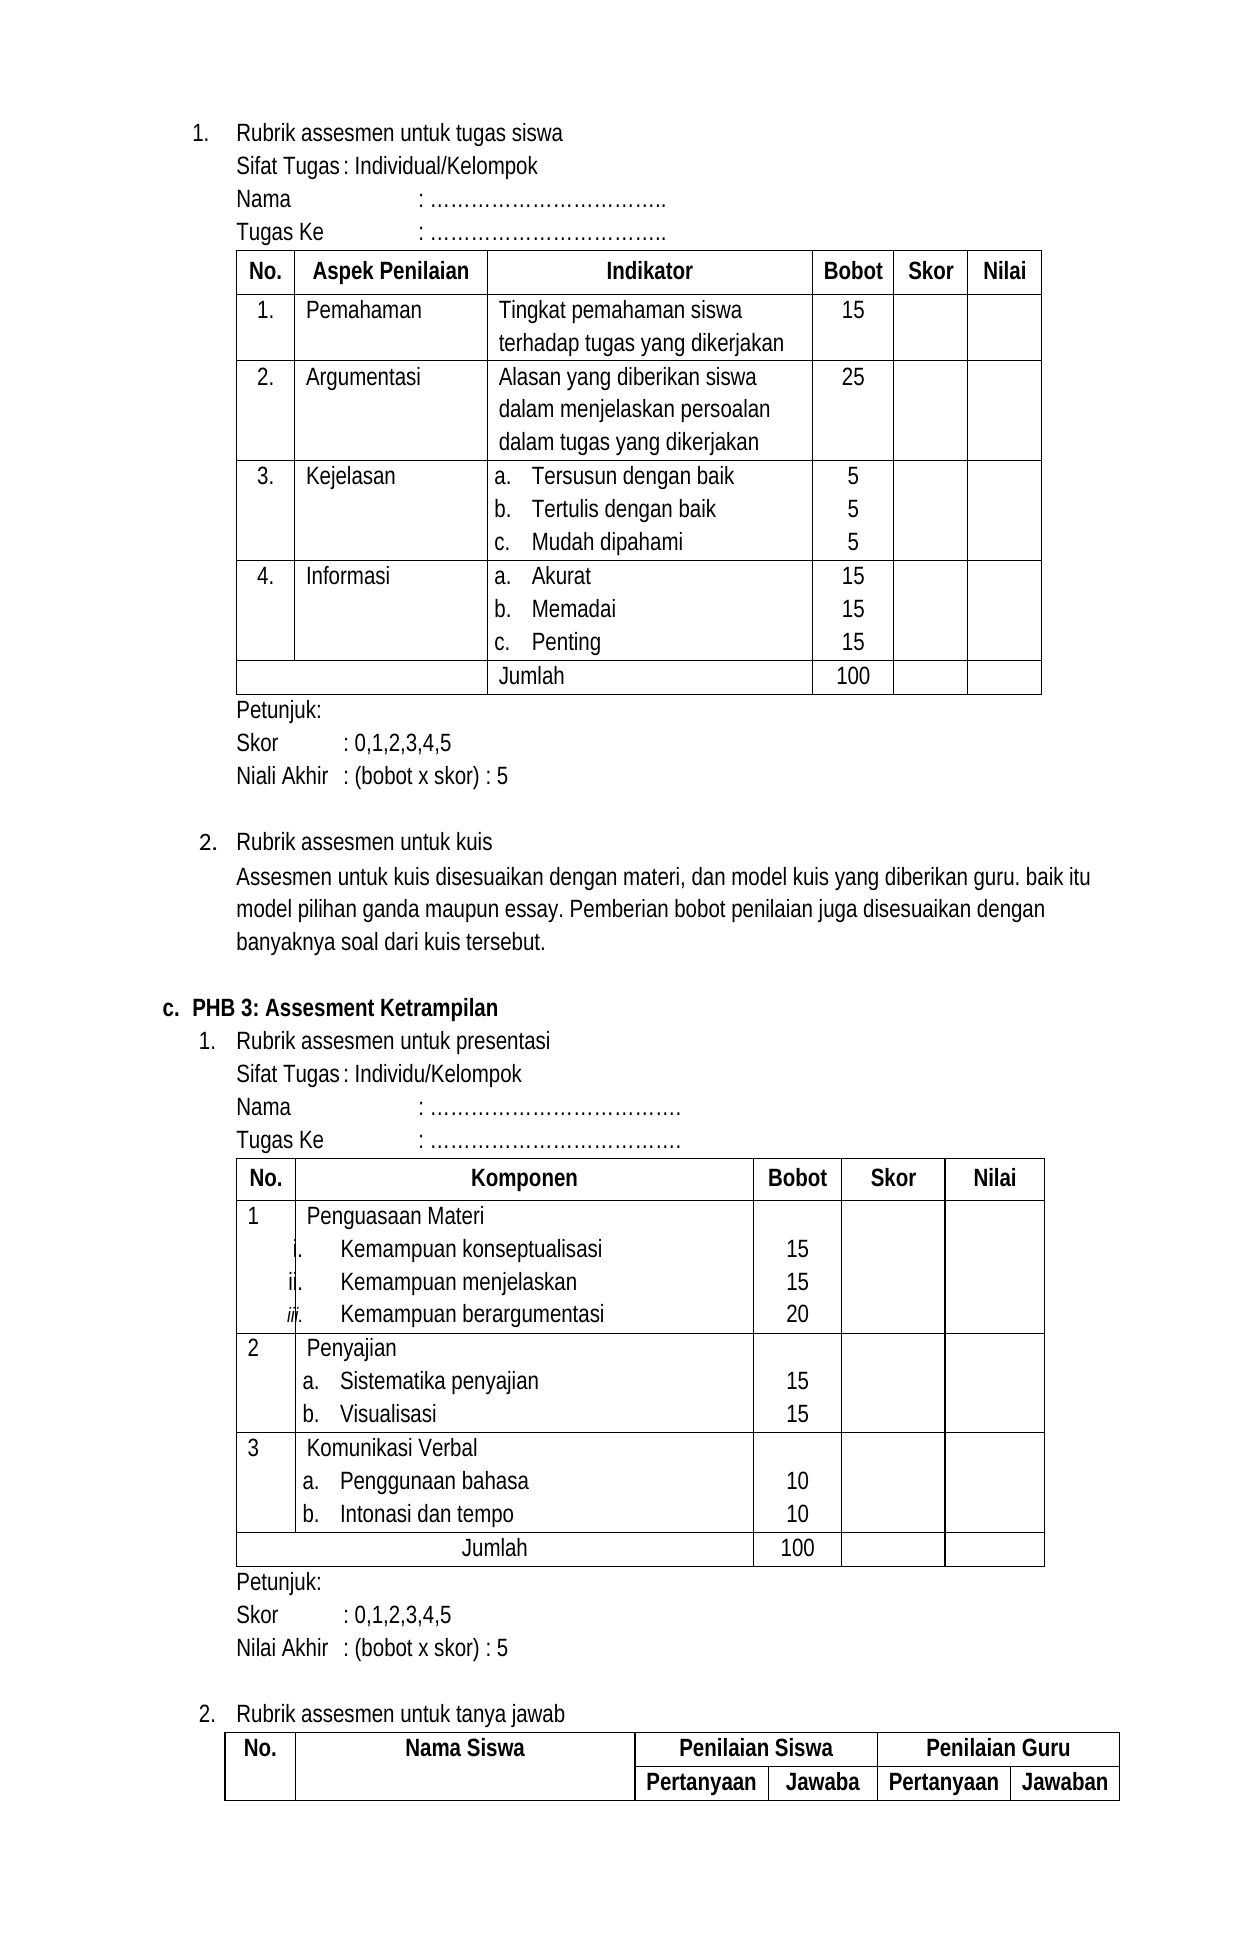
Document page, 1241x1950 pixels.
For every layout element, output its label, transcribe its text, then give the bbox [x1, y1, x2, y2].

table_cell [894, 561, 967, 660]
table_cell 1. [237, 295, 294, 360]
list Skor : 0,1,2,3,4,5 [236, 728, 1122, 756]
list Rubrik assesmen untuk kuis [199, 826, 1122, 857]
table_cell Pertanyaan [636, 1767, 768, 1799]
list Tugas Ke : …………………………….. [236, 217, 1122, 246]
table_header Bobot [754, 1159, 841, 1200]
table_cell [968, 661, 1041, 694]
list Sifat Tugas : Individu/Kelompok [236, 1059, 1122, 1088]
table_header Aspek Penilaian [295, 251, 487, 293]
table_header Indikator [488, 251, 812, 293]
list Sifat Tugas : Individual/Kelompok [236, 151, 1122, 180]
table_cell Informasi [295, 561, 487, 660]
table_cell [894, 661, 967, 694]
table_cell Pertanyaan [878, 1767, 1010, 1799]
table_cell 2. [237, 361, 294, 460]
table_cell 15 15 20 [754, 1201, 841, 1332]
table_cell 5 5 5 [813, 461, 893, 560]
table_header Nilai [946, 1159, 1044, 1200]
list Nilai Akhir : (bobot x skor) : 5 [236, 1633, 1122, 1661]
list Rubrik assesmen untuk tanya jawab [199, 1699, 1122, 1727]
table_cell 3 [237, 1433, 295, 1532]
list Rubrik assesmen untuk tugas siswa [192, 118, 1122, 147]
list Petunjuk: [236, 695, 1122, 723]
table_header Penilaian Siswa [636, 1733, 877, 1766]
table_cell Tersusun dengan baik Tertulis dengan baik Mudah dipahami [488, 461, 812, 560]
table_header No. [237, 251, 294, 293]
table_cell [968, 461, 1041, 560]
table_cell Jumlah [488, 661, 812, 694]
table_cell 3. [237, 461, 294, 560]
list Rubrik assesmen untuk presentasi [199, 1026, 1122, 1055]
table_cell 100 [754, 1533, 841, 1566]
table_header No. [226, 1733, 295, 1799]
table_cell 25 [813, 361, 893, 460]
list Nama : ………………………………. [236, 1092, 1122, 1121]
table_cell 1 [237, 1201, 295, 1332]
table_cell Penguasaan Materi Kemampuan konseptualisasi Kemampuan menjelaskan Kemampuan berargumentasi [296, 1201, 753, 1332]
table_header No. [237, 1159, 295, 1200]
list Skor : 0,1,2,3,4,5 [236, 1600, 1122, 1628]
list Niali Akhir : (bobot x skor) : 5 [236, 761, 1122, 789]
table_cell [946, 1533, 1044, 1566]
table_cell [968, 295, 1041, 360]
table_cell Tingkat pemahaman siswa terhadap tugas yang dikerjakan [488, 295, 812, 360]
table_cell Jawaban [1011, 1767, 1119, 1799]
table_cell Penyajian Sistematika penyajian Visualisasi [296, 1334, 753, 1432]
table_header Komponen [296, 1159, 753, 1200]
table_cell [842, 1201, 944, 1332]
table_cell Pemahaman [295, 295, 487, 360]
table_cell [842, 1533, 944, 1566]
table_cell [842, 1433, 944, 1532]
table_cell 15 15 15 [813, 561, 893, 660]
table_cell 15 [813, 295, 893, 360]
table_cell Argumentasi [295, 361, 487, 460]
table_header Nilai [968, 251, 1041, 293]
table_cell Jumlah [237, 1533, 753, 1566]
table_cell [894, 461, 967, 560]
table_cell Jawaban [769, 1767, 877, 1799]
table_cell [946, 1433, 1044, 1532]
table_cell Komunikasi Verbal Penggunaan bahasa Intonasi dan tempo [296, 1433, 753, 1532]
table_cell [894, 361, 967, 460]
table_cell Akurat Memadai Penting [488, 561, 812, 660]
table_cell 10 10 [754, 1433, 841, 1532]
table_header Nama Siswa [296, 1733, 634, 1799]
list Petunjuk: [236, 1567, 1122, 1596]
table_cell [237, 661, 487, 694]
table_cell Alasan yang diberikan siswa dalam menjelaskan persoalan dalam tugas yang dikerjakan [488, 361, 812, 460]
table_cell [968, 361, 1041, 460]
table_header Bobot [813, 251, 893, 293]
table_cell [946, 1334, 1044, 1432]
table_cell 100 [813, 661, 893, 694]
table_cell [894, 295, 967, 360]
list Assesmen untuk kuis disesuaikan dengan materi, dan model kuis yang diberikan guru. baik itu model pilihan ganda maupun essay. Pemberian bobot penilaian juga disesuaikan dengan banyaknya soal dari kuis tersebut. [236, 861, 1122, 956]
table_cell Kejelasan [295, 461, 487, 560]
table_header Skor [894, 251, 967, 293]
table_cell [968, 561, 1041, 660]
table_cell 15 15 [754, 1334, 841, 1432]
table_cell 2 [237, 1334, 295, 1432]
list Tugas Ke : ………………………………. [236, 1125, 1122, 1153]
table_cell [842, 1334, 944, 1432]
table_cell 4. [237, 561, 294, 660]
table_cell [946, 1201, 1044, 1332]
list Nama : …………………………….. [236, 184, 1122, 213]
table_header Penilaian Guru [878, 1733, 1119, 1766]
list PHB 3: Assesment Ketrampilan [162, 993, 1122, 1022]
table_header Skor [842, 1159, 944, 1200]
